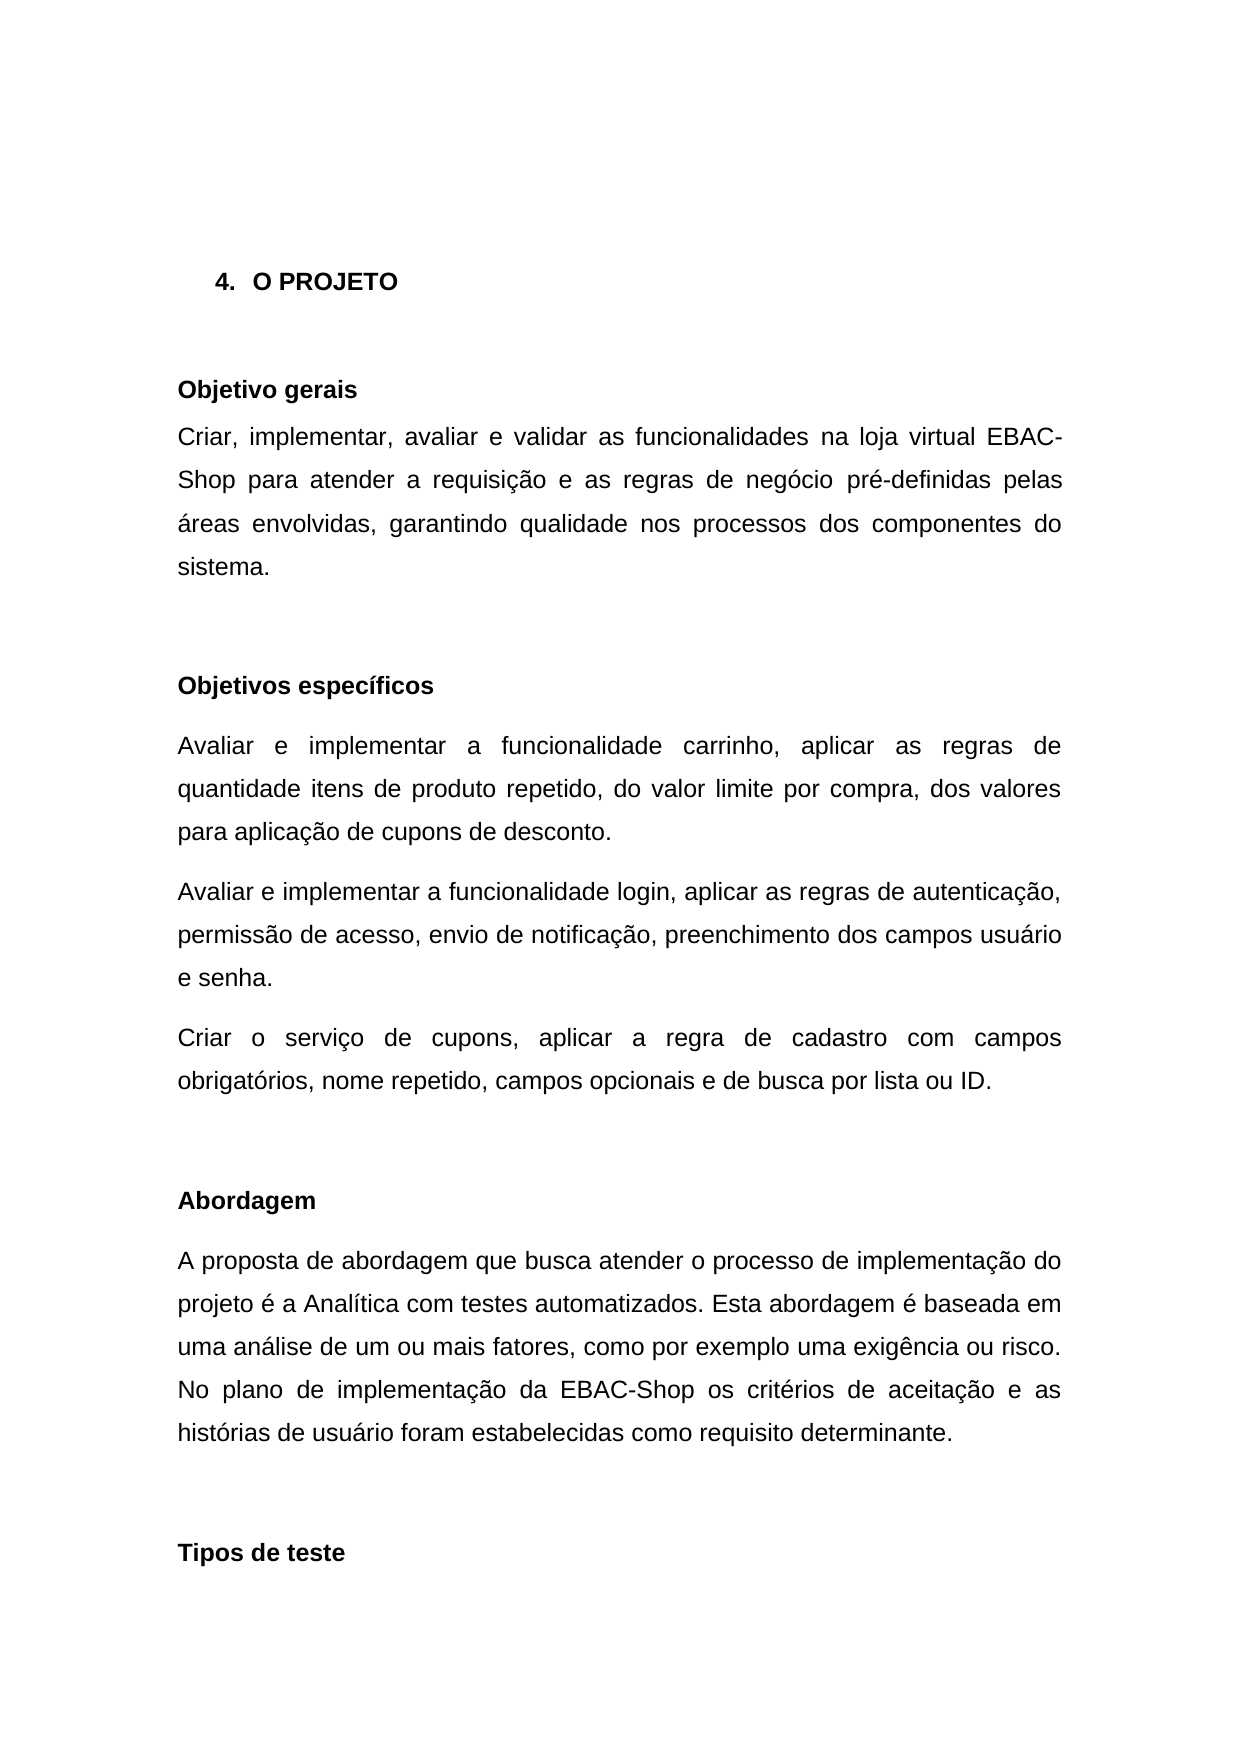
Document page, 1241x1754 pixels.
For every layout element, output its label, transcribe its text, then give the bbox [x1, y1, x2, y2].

text Avaliar e implementar a funcionalidade carrinho, aplicar as regras de quantidade itens de produto repetido, do valor limite por compra, dos valores para aplicação de cupons de desconto. [177, 731, 1063, 846]
text Tipos de teste [177, 1538, 1063, 1567]
text Objetivos específicos [177, 671, 1063, 700]
text Criar o serviço de cupons, aplicar a regra de cadastro com campos obrigatórios, nome repetido, campos opcionais e de busca por lista ou ID. [177, 1023, 1063, 1095]
text A proposta de abordagem que busca atender o processo de implementação do projeto é a Analítica com testes automatizados. Esta abordagem é baseada em uma análise de um ou mais fatores, como por exemplo uma exigência ou risco. No plano de implementação da EBAC-Shop os critérios de aceitação e as histórias de usuário foram estabelecidas como requisito determinante. [177, 1246, 1063, 1447]
subtitle O PROJETO [215, 267, 1063, 296]
text Criar, implementar, avaliar e validar as funcionalidades na loja virtual EBAC-Shop para atender a requisição e as regras de negócio pré-definidas pelas áreas envolvidas, garantindo qualidade nos processos dos componentes do sistema. [177, 422, 1063, 581]
text Avaliar e implementar a funcionalidade login, aplicar as regras de autenticação, permissão de acesso, envio de notificação, preenchimento dos campos usuário e senha. [177, 877, 1063, 992]
text Abordagem [177, 1186, 1063, 1215]
text Objetivo gerais [177, 375, 1063, 403]
